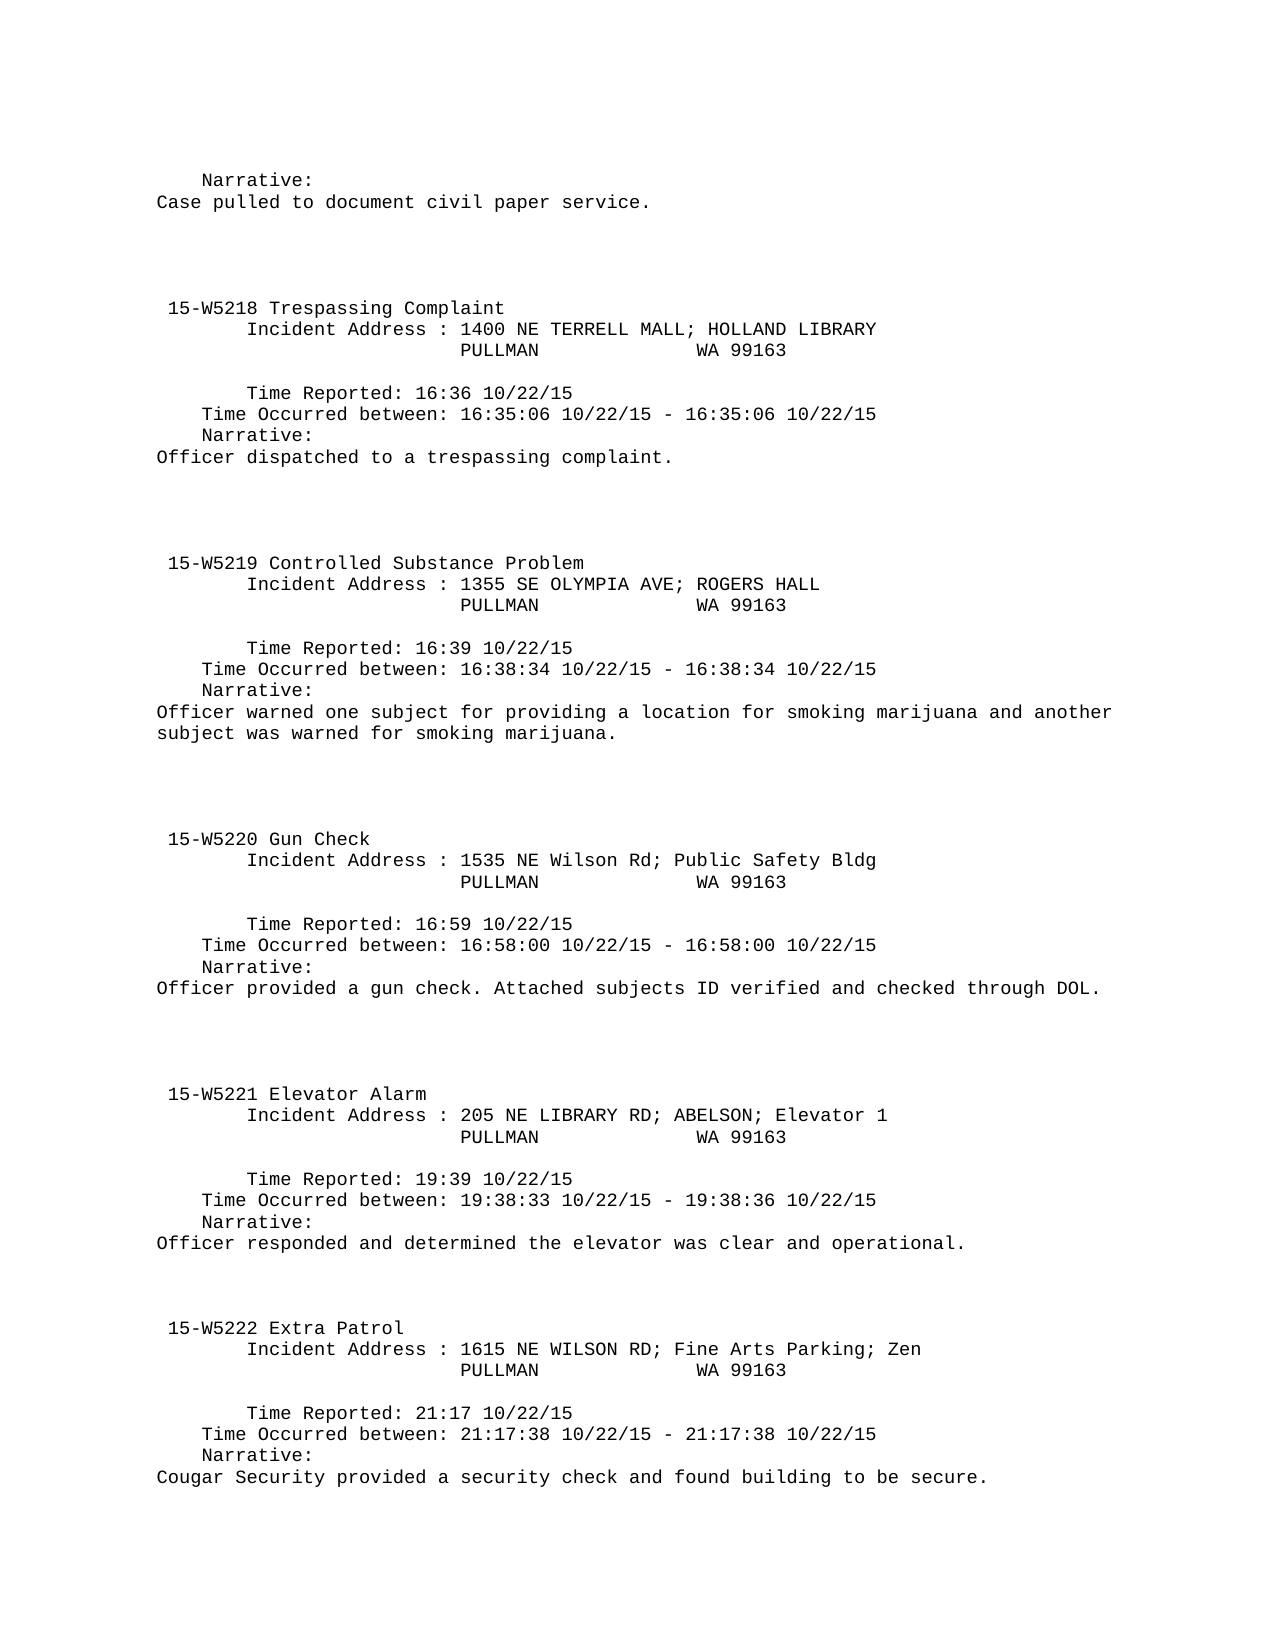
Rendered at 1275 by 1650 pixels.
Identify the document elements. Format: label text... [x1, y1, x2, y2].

text Incident Address : 1535 NE Wilson Rd; Public Safety Bldg [156, 851, 1118, 872]
text Case pulled to document civil paper service. [156, 192, 1118, 214]
text Narrative: [156, 171, 1118, 192]
text Time Reported: 21:17 10/22/15 [156, 1404, 1118, 1425]
text PULLMAN WA 99163 [156, 341, 1118, 362]
text Cougar Security provided a security check and found building to be secure. [156, 1467, 1118, 1489]
text Time Occurred between: 19:38:33 10/22/15 - 19:38:36 10/22/15 [156, 1191, 1118, 1212]
text Narrative: [156, 426, 1118, 447]
text Time Reported: 19:39 10/22/15 [156, 1170, 1118, 1191]
text 15-W5220 Gun Check [156, 830, 1118, 851]
text Incident Address : 1615 NE WILSON RD; Fine Arts Parking; Zen [156, 1340, 1118, 1361]
text Narrative: [156, 1212, 1118, 1234]
text Incident Address : 1400 NE TERRELL MALL; HOLLAND LIBRARY [156, 320, 1118, 341]
text Time Occurred between: 16:35:06 10/22/15 - 16:35:06 10/22/15 [156, 405, 1118, 426]
text Time Occurred between: 16:38:34 10/22/15 - 16:38:34 10/22/15 [156, 660, 1118, 681]
text Time Reported: 16:39 10/22/15 [156, 639, 1118, 660]
text PULLMAN WA 99163 [156, 1361, 1118, 1382]
text Officer responded and determined the elevator was clear and operational. [156, 1234, 1118, 1255]
text 15-W5221 Elevator Alarm [156, 1085, 1118, 1106]
text 15-W5219 Controlled Substance Problem [156, 554, 1118, 575]
text Time Reported: 16:36 10/22/15 [156, 384, 1118, 405]
text PULLMAN WA 99163 [156, 1127, 1118, 1149]
text Narrative: [156, 1446, 1118, 1467]
text Time Occurred between: 16:58:00 10/22/15 - 16:58:00 10/22/15 [156, 936, 1118, 957]
text Officer warned one subject for providing a location for smoking marijuana and another subject was warned for smoking marijuana. [156, 702, 1118, 745]
text PULLMAN WA 99163 [156, 872, 1118, 894]
text 15-W5218 Trespassing Complaint [156, 299, 1118, 320]
text Officer provided a gun check. Attached subjects ID verified and checked through DOL. [156, 979, 1118, 1000]
text Narrative: [156, 957, 1118, 979]
text Time Occurred between: 21:17:38 10/22/15 - 21:17:38 10/22/15 [156, 1425, 1118, 1446]
text Narrative: [156, 681, 1118, 702]
text Incident Address : 1355 SE OLYMPIA AVE; ROGERS HALL [156, 575, 1118, 596]
text Officer dispatched to a trespassing complaint. [156, 447, 1118, 469]
text Time Reported: 16:59 10/22/15 [156, 915, 1118, 936]
text PULLMAN WA 99163 [156, 596, 1118, 617]
text 15-W5222 Extra Patrol [156, 1319, 1118, 1340]
text Incident Address : 205 NE LIBRARY RD; ABELSON; Elevator 1 [156, 1106, 1118, 1127]
